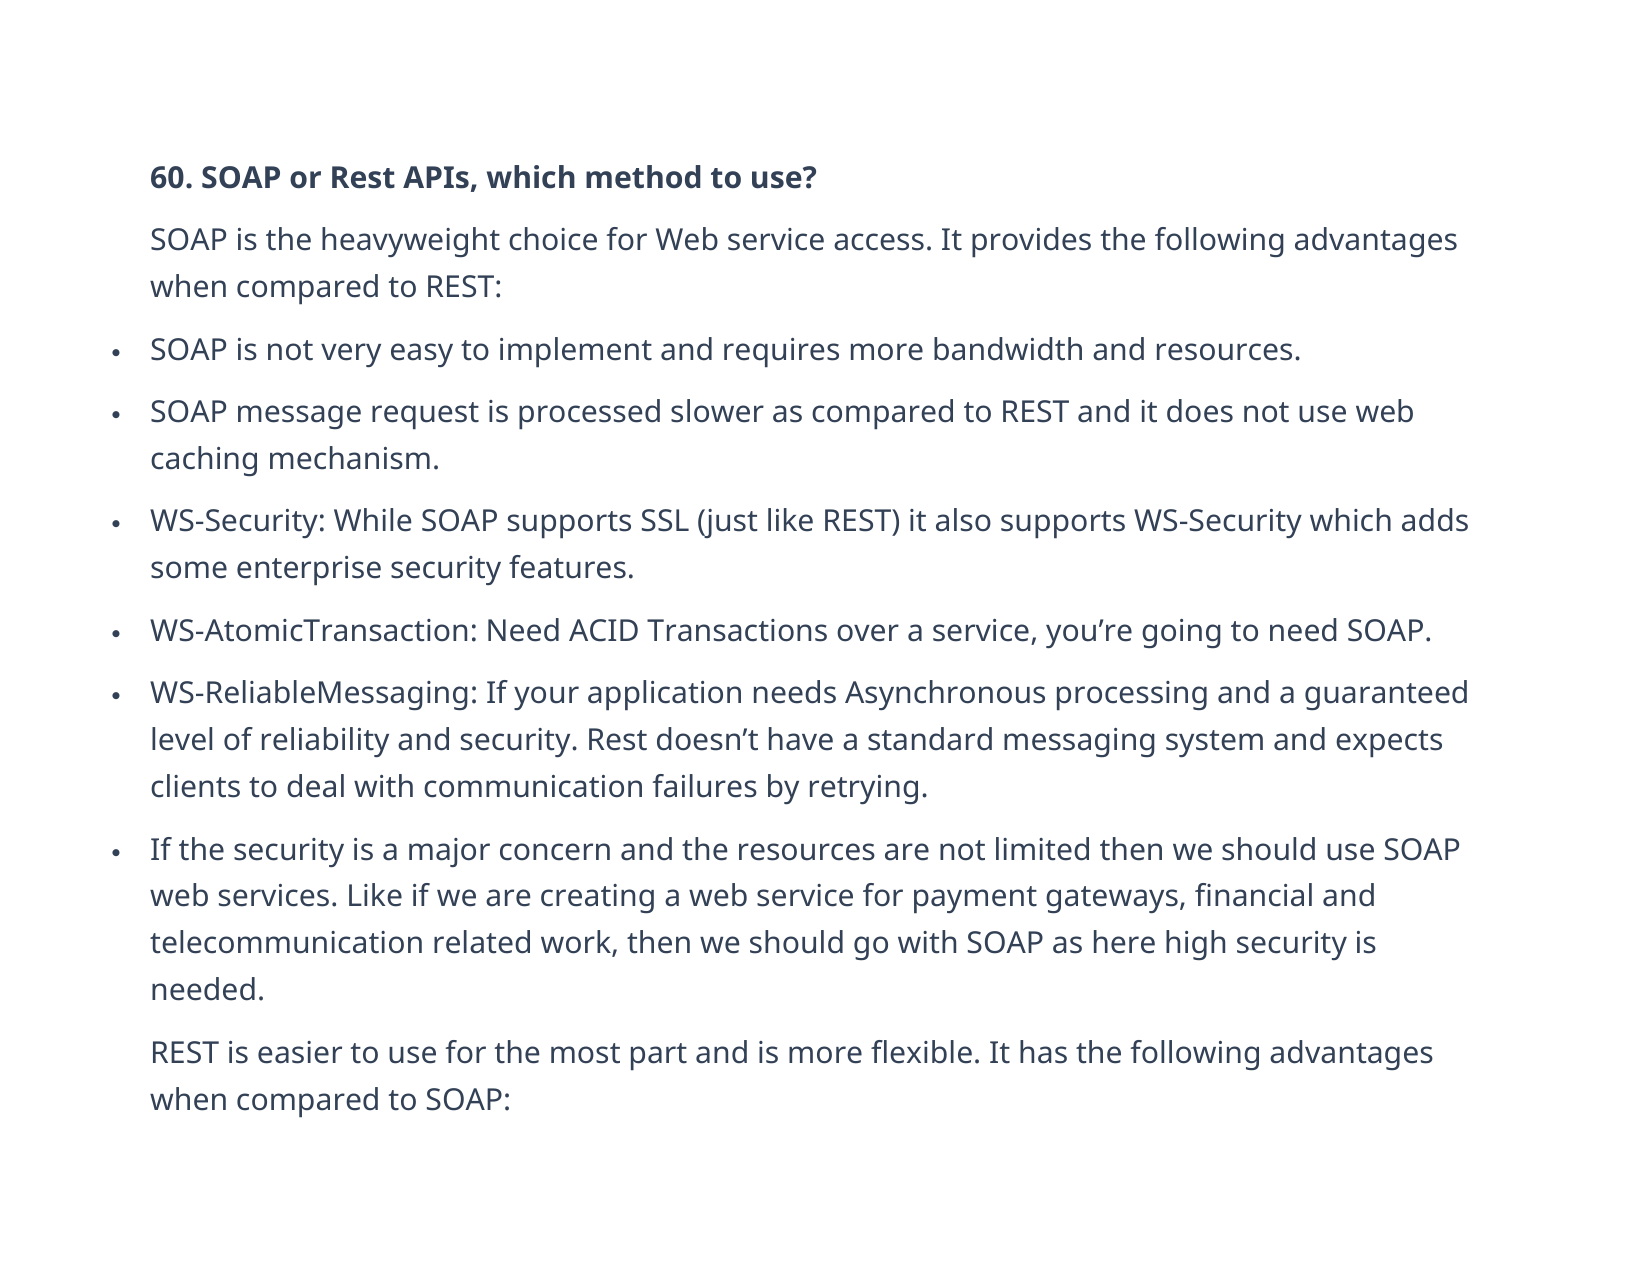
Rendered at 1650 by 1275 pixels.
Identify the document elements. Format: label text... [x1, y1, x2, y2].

subtitle 60. SOAP or Rest APIs, which method to use? [150, 150, 1500, 197]
list WS-ReliableMessaging: If your application needs Asynchronous processing and a guaranteed level of reliability and security. Rest doesn’t have a standard messaging system and expects clients to deal with communication failures by retrying. [112, 666, 1500, 806]
list WS-Security: While SOAP supports SSL (just like REST) it also supports WS-Security which adds some enterprise security features. [112, 494, 1500, 587]
text SOAP is the heavyweight choice for Web service access. It provides the following advantages when compared to REST: [150, 212, 1500, 306]
list WS-AtomicTransaction: Need ACID Transactions over a service, you’re going to need SOAP. [112, 603, 1500, 650]
list SOAP message request is processed slower as compared to REST and it does not use web caching mechanism. [112, 384, 1500, 478]
text REST is easier to use for the most part and is more flexible. It has the following advantages when compared to SOAP: [150, 1025, 1500, 1119]
list If the security is a major concern and the resources are not limited then we should use SOAP web services. Like if we are creating a web service for payment gateways, financial and telecommunication related work, then we should go with SOAP as here high security is needed. [112, 822, 1500, 1009]
list SOAP is not very easy to implement and requires more bandwidth and resources. [112, 322, 1500, 369]
